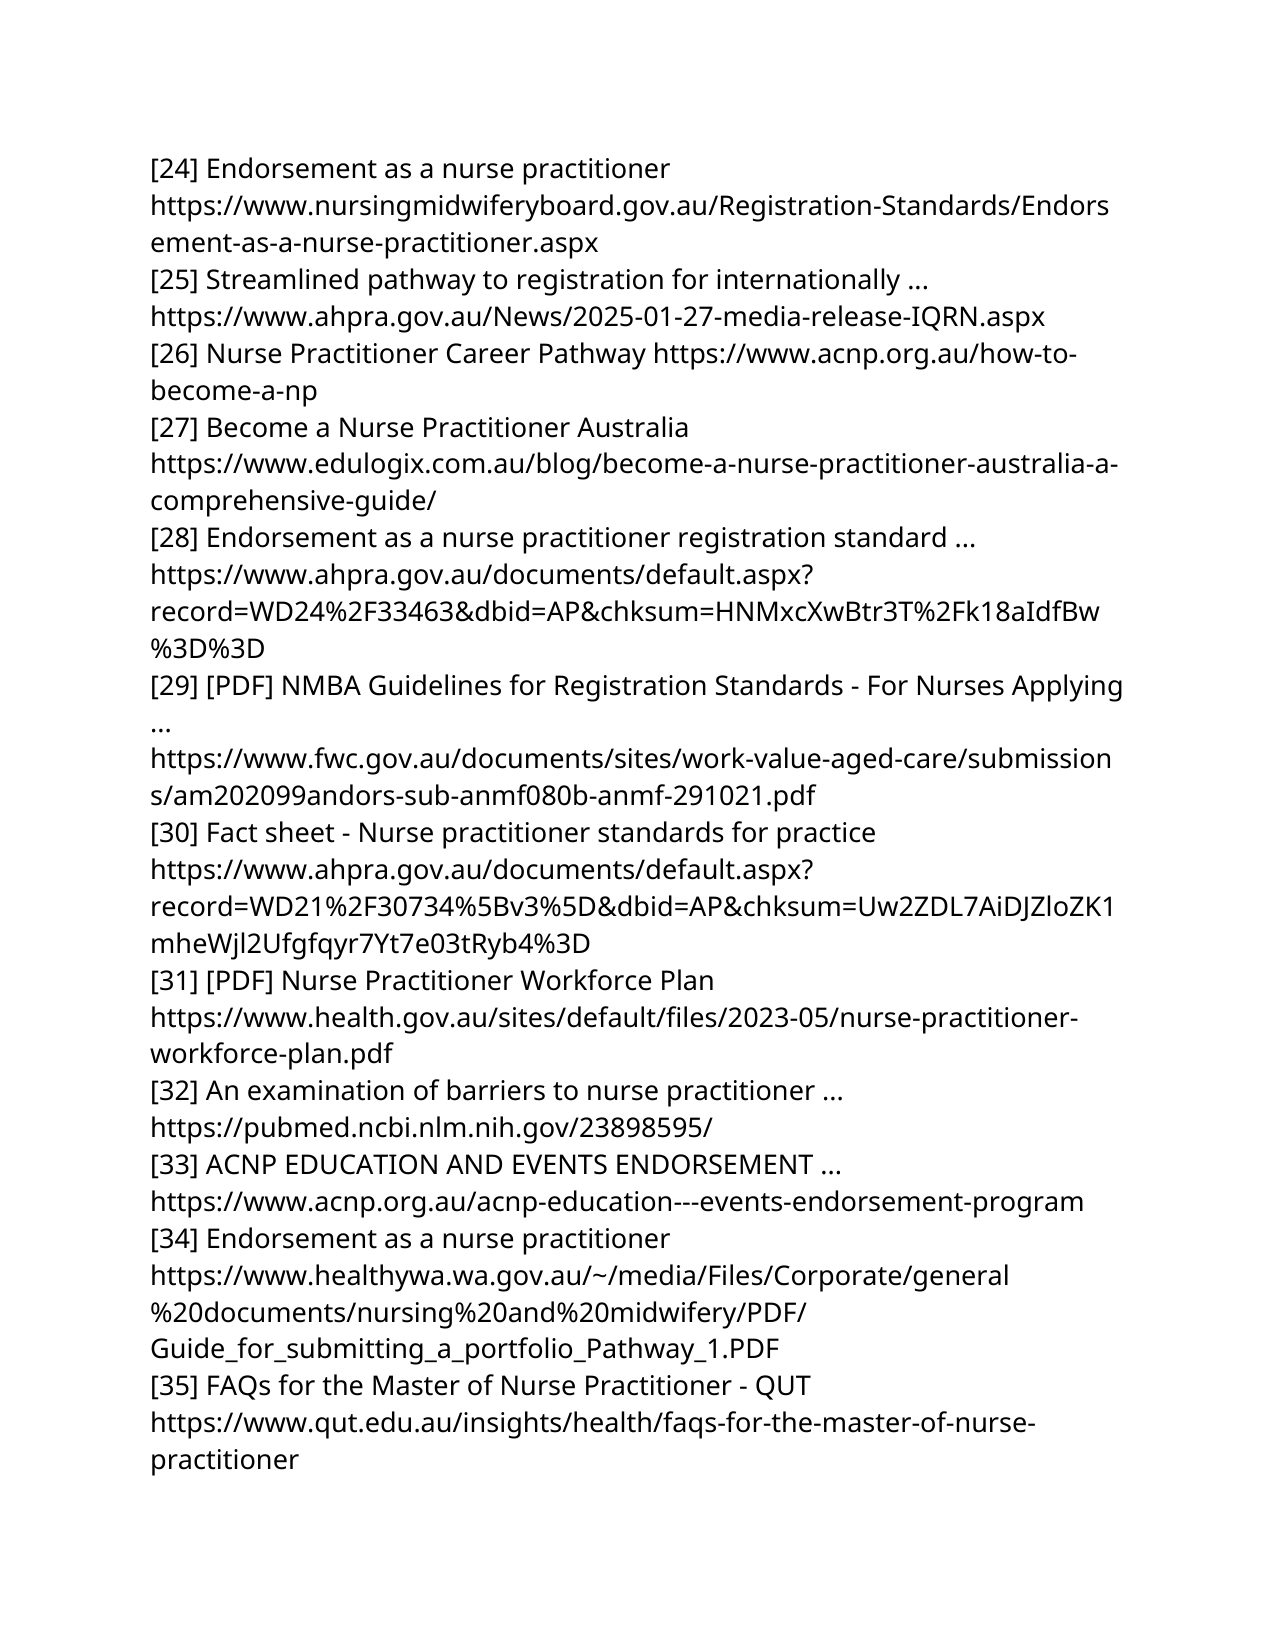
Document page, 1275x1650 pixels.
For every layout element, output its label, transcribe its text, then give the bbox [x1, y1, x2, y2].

text [25] Streamlined pathway to registration for internationally ... https://www.ahpra.gov.au/News/2025-01-27-media-release-IQRN.aspx [150, 261, 1125, 334]
text [32] An examination of barriers to nurse practitioner ... https://pubmed.ncbi.nlm.nih.gov/23898595/ [150, 1072, 1125, 1146]
text [30] Fact sheet - Nurse practitioner standards for practice https://www.ahpra.gov.au/documents/default.aspx?record=WD21%2F30734%5Bv3%5D&dbid=AP&chksum=Uw2ZDL7AiDJZloZK1mheWjl2Ufgfqyr7Yt7e03tRyb4%3D [150, 814, 1125, 961]
text [29] [PDF] NMBA Guidelines for Registration Standards - For Nurses Applying ... https://www.fwc.gov.au/documents/sites/work-value-aged-care/submissions/am202099andors-sub-anmf080b-anmf-291021.pdf [150, 666, 1125, 814]
text [35] FAQs for the Master of Nurse Practitioner - QUT https://www.qut.edu.au/insights/health/faqs-for-the-master-of-nurse-practitioner [150, 1367, 1125, 1477]
text [28] Endorsement as a nurse practitioner registration standard ... https://www.ahpra.gov.au/documents/default.aspx?record=WD24%2F33463&dbid=AP&chksum=HNMxcXwBtr3T%2Fk18aIdfBw%3D%3D [150, 519, 1125, 666]
text [26] Nurse Practitioner Career Pathway https://www.acnp.org.au/how-to-become-a-np [150, 334, 1125, 408]
text [27] Become a Nurse Practitioner Australia https://www.edulogix.com.au/blog/become-a-nurse-practitioner-australia-a-comprehensive-guide/ [150, 408, 1125, 519]
text [24] Endorsement as a nurse practitioner https://www.nursingmidwiferyboard.gov.au/Registration-Standards/Endorsement-as-a-nurse-practitioner.aspx [150, 150, 1125, 261]
text [31] [PDF] Nurse Practitioner Workforce Plan https://www.health.gov.au/sites/default/files/2023-05/nurse-practitioner-workforce-plan.pdf [150, 961, 1125, 1072]
text [34] Endorsement as a nurse practitioner https://www.healthywa.wa.gov.au/~/media/Files/Corporate/general%20documents/nursing%20and%20midwifery/PDF/Guide_for_submitting_a_portfolio_Pathway_1.PDF [150, 1219, 1125, 1367]
text [33] ACNP EDUCATION AND EVENTS ENDORSEMENT ... https://www.acnp.org.au/acnp-education---events-endorsement-program [150, 1146, 1125, 1219]
